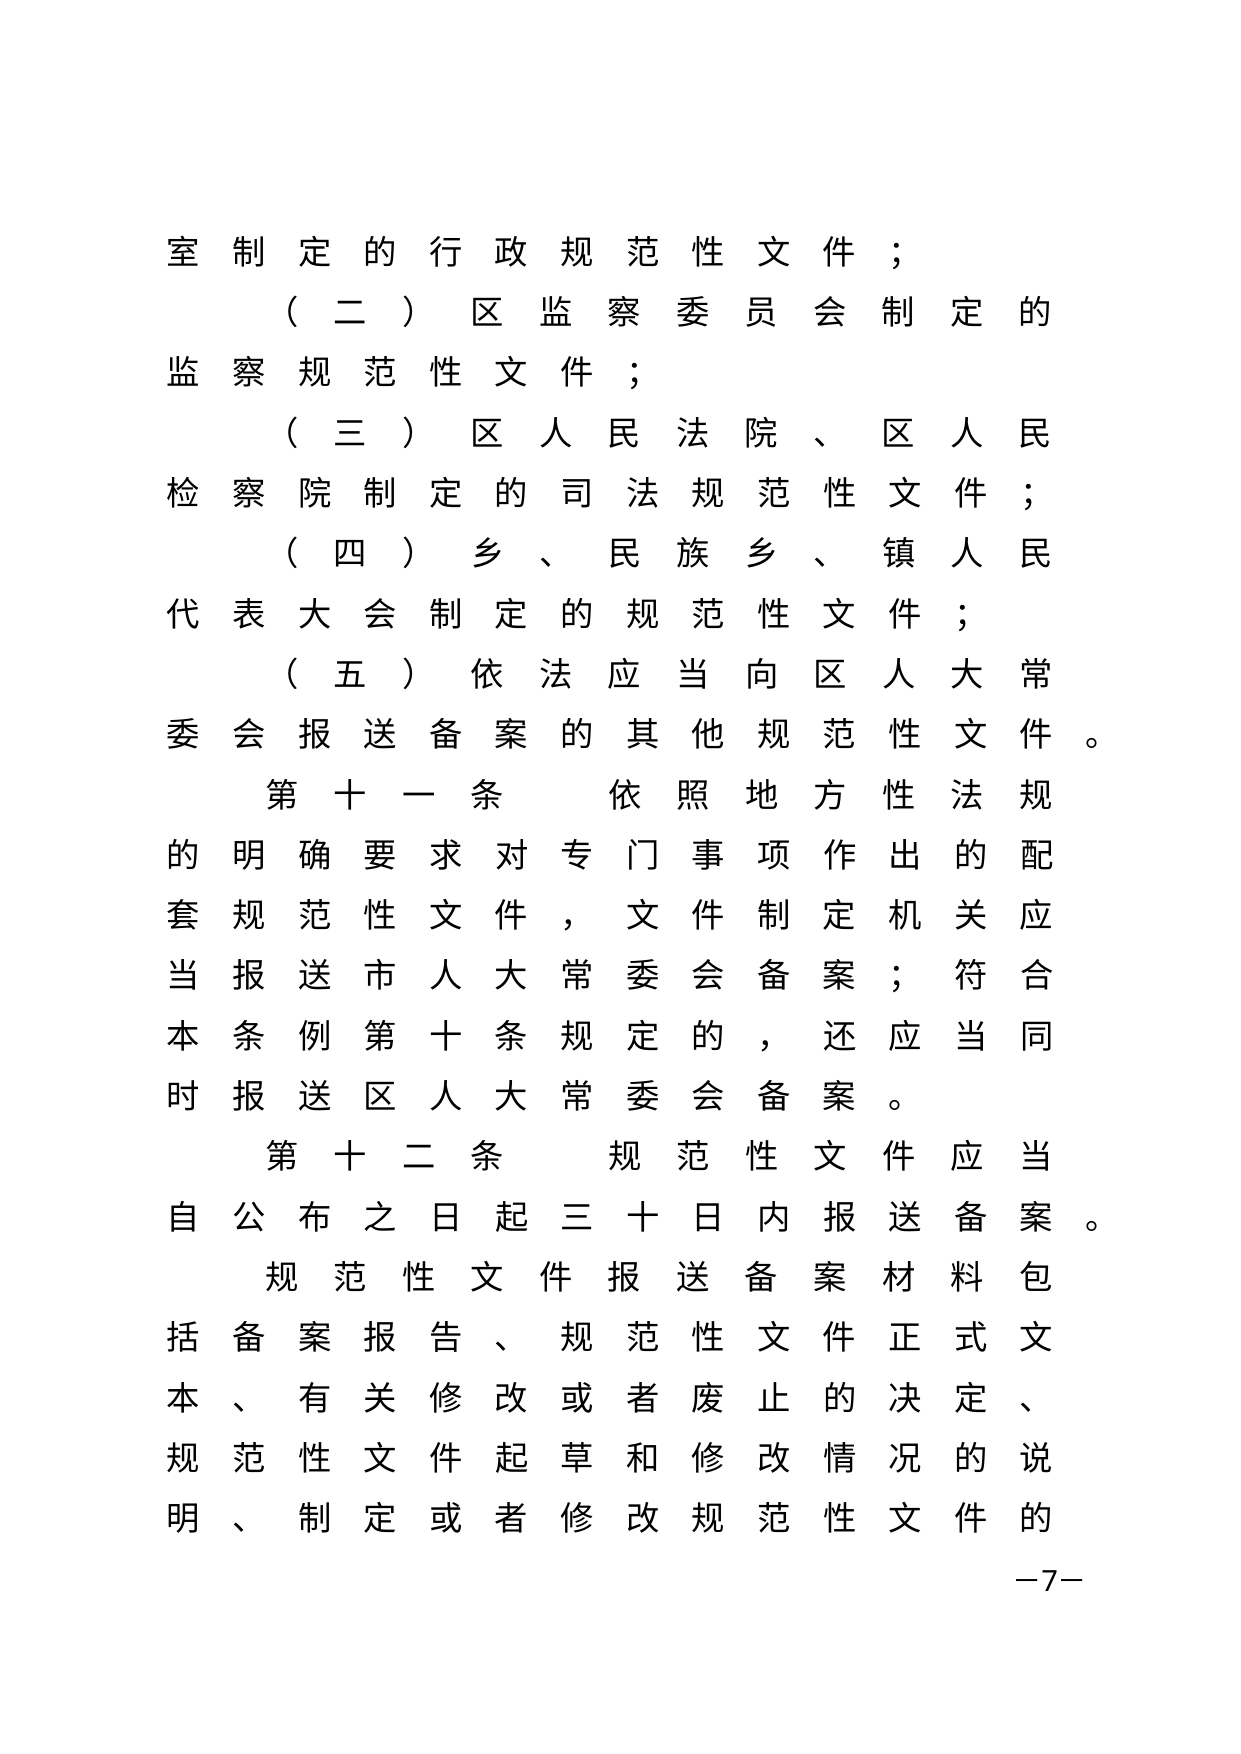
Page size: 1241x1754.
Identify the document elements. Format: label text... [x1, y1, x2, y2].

text （二）区监察委员会制定的监察规范性文件； [167, 280, 1085, 400]
text （五）依法应当向区人大常委会报送备案的其他规范性文件。 [167, 642, 1085, 762]
text 规范性文件报送备案材料包括备案报告、规范性文件正式文本、有关修改或者废止的决定、规范性文件起草和修改情况的说明、制定或者修改规范性文件的主要依据以及其他参考资料等。有公布该规范性文件公告的，还应当报送公告。 [167, 1245, 1085, 1546]
text 第十二条 规范性文件应当自公布之日起三十日内报送备案。 [167, 1124, 1085, 1245]
text （一）区人民政府及其办公室制定的行政规范性文件； [167, 219, 1085, 280]
text 第十一条 依照地方性法规的明确要求对专门事项作出的配套规范性文件，文件制定机关应当报送市人大常委会备案；符合本条例第十条规定的，还应当同时报送区人大常委会备案。 [167, 762, 1085, 1124]
text （四）乡、民族乡、镇人民代表大会制定的规范性文件； [167, 521, 1085, 642]
text （三）区人民法院、区人民检察院制定的司法规范性文件； [167, 400, 1085, 521]
